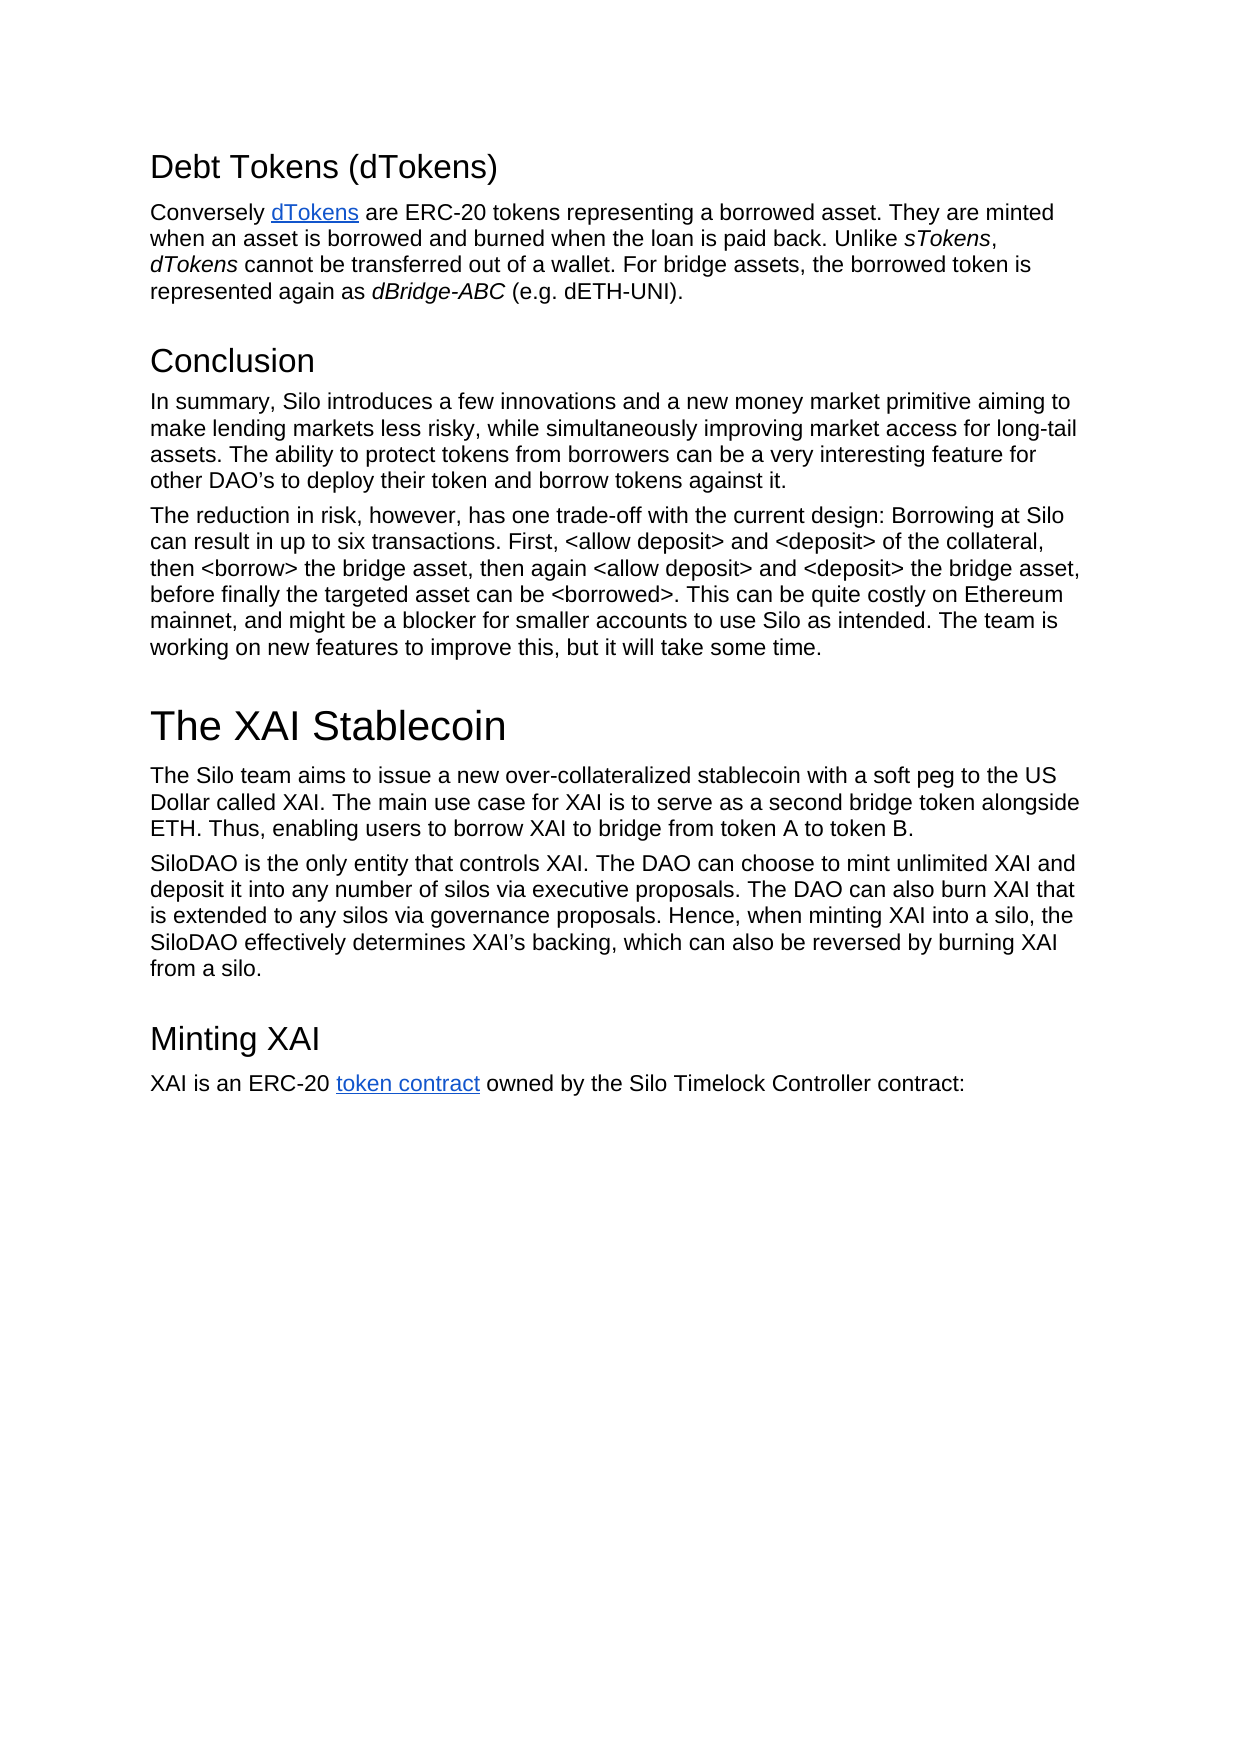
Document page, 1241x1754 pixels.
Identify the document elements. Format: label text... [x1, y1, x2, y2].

text The reduction in risk, however, has one trade-off with the current design: Borrowing at Silo can result in up to six transactions. First, <allow deposit> and <deposit> of the collateral, then <borrow> the bridge asset, then again <allow deposit> and <deposit> the bridge asset, before finally the targeted asset can be <borrowed>. This can be quite costly on Ethereum mainnet, and might be a blocker for smaller accounts to use Silo as intended. The team is working on new features to improve this, but it will take some time. [150, 502, 1090, 660]
text XAI is an ERC-20 token contract owned by the Silo Timelock Controller contract: [150, 1070, 1090, 1096]
subtitle The XAI Stablecoin [150, 702, 1090, 750]
text The Silo team aims to issue a new over-collateralized stablecoin with a soft peg to the US Dollar called XAI. The main use case for XAI is to serve as a second bridge token alongside ETH. Thus, enabling users to borrow XAI to bridge from token A to token B. [150, 762, 1090, 841]
text SiloDAO is the only entity that controls XAI. The DAO can choose to mint unlimited XAI and deposit it into any number of silos via executive proposals. The DAO can also burn XAI that is extended to any silos via governance proposals. Hence, when minting XAI into a silo, the SiloDAO effectively determines XAI’s backing, which can also be reversed by burning XAI from a silo. [150, 849, 1090, 981]
subtitle Conclusion [150, 341, 1090, 380]
subtitle Minting XAI [150, 1019, 1090, 1057]
subtitle Debt Tokens (dTokens) [150, 148, 1090, 186]
text Conversely dTokens are ERC-20 tokens representing a borrowed asset. They are minted when an asset is borrowed and burned when the loan is paid back. Unlike sTokens, dTokens cannot be transferred out of a wallet. For bridge assets, the borrowed token is represented again as dBridge-ABC (e.g. dETH-UNI). [150, 198, 1090, 304]
text In summary, Silo introduces a few innovations and a new money market primitive aiming to make lending markets less risky, while simultaneously improving market access for long-tail assets. The ability to protect tokens from borrowers can be a very interesting feature for other DAO’s to deploy their token and borrow tokens against it. [150, 388, 1090, 494]
